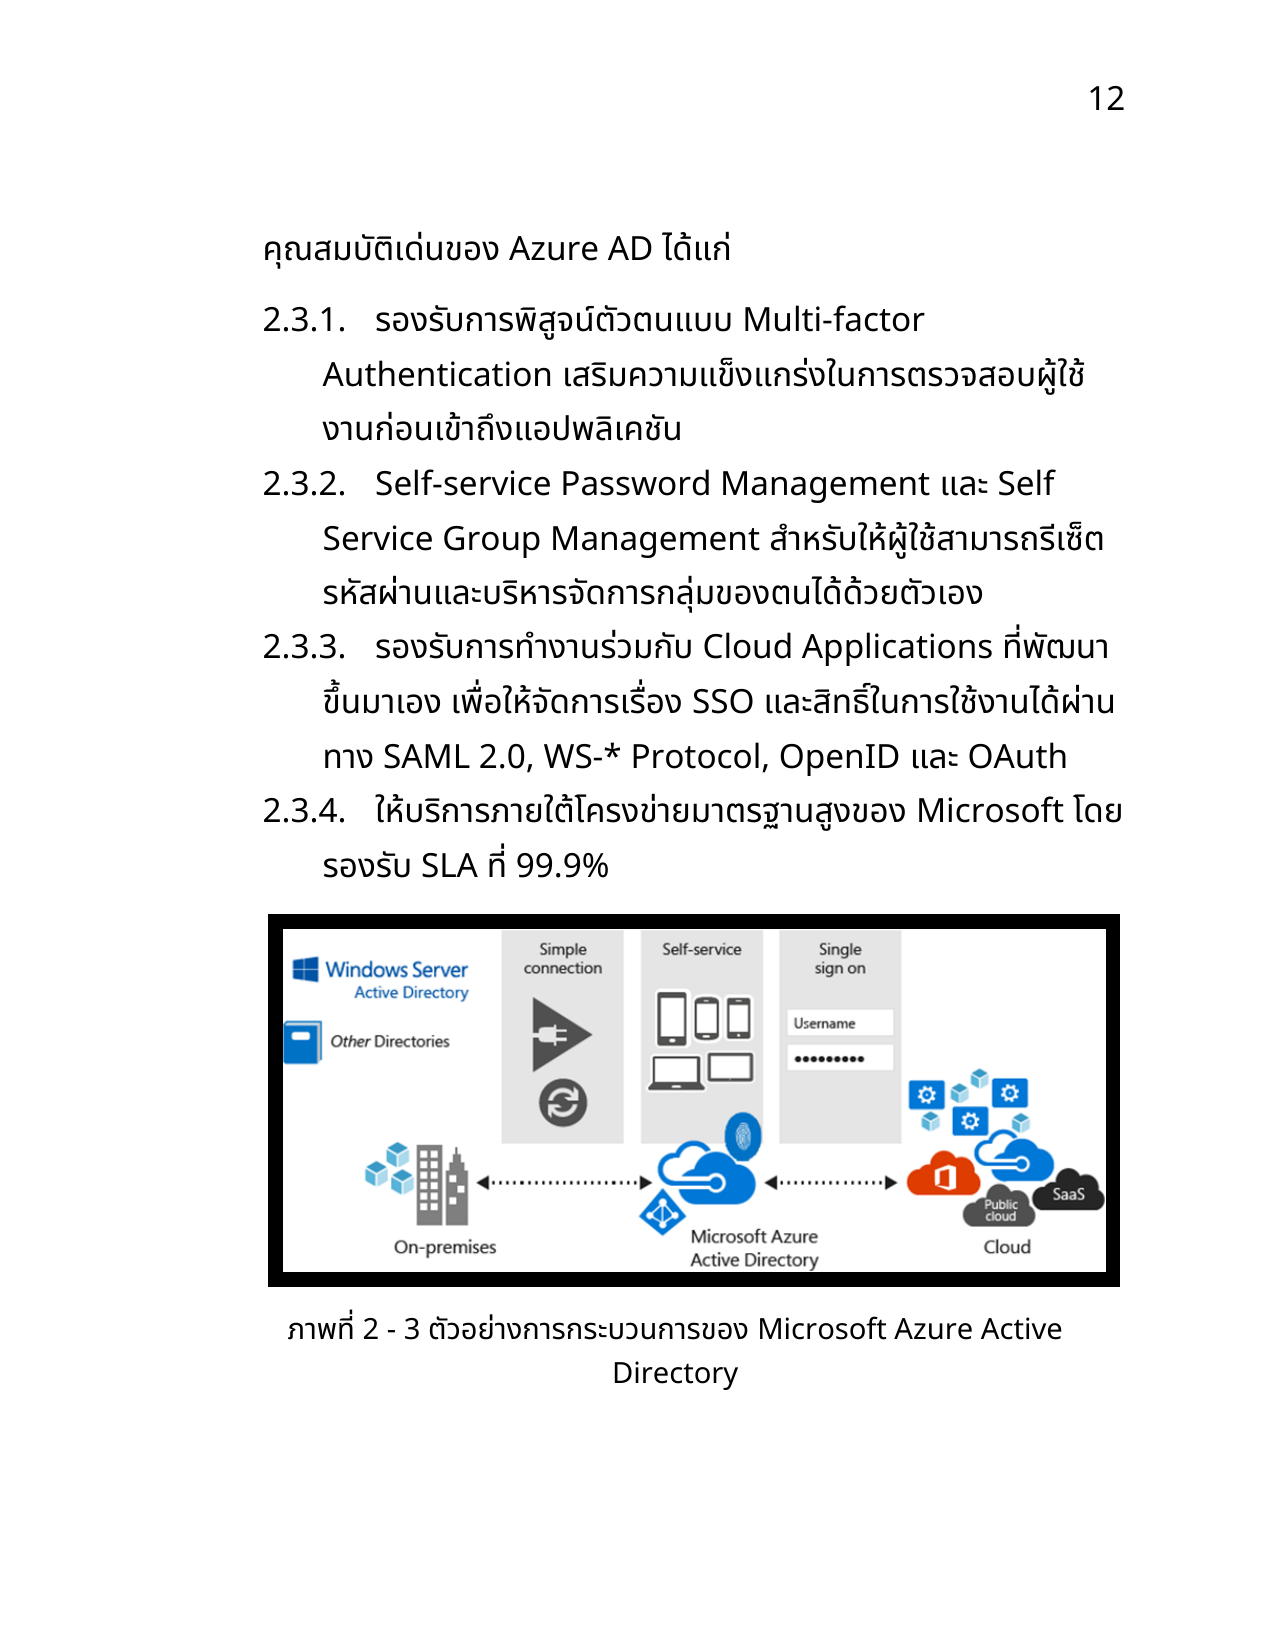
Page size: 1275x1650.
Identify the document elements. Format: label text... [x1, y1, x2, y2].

text ภาพที่ 2 - 3 ตัวอย่างการกระบวนการของ Microsoft Azure Active Directory [225, 1308, 1125, 1392]
text คุณสมบัติเด่นของ Azure AD ได้แก่ [225, 225, 1125, 276]
list รองรับการพิสูจน์ตัวตนแบบ Multi-factor Authentication เสริมความแข็งแกร่งในการตรวจสอบผู้ใช้งานก่อนเข้าถึงแอปพลิเคชัน [262, 296, 1125, 456]
list Self-service Password Management และ Self Service Group Management สำหรับให้ผู้ใช้สามารถรีเซ็ตรหัสผ่านและบริหารจัดการกลุ่มของตนได้ด้วยตัวเอง [262, 460, 1125, 619]
list รองรับการทำงานร่วมกับ Cloud Applications ที่พัฒนาขึ้นมาเอง เพื่อให้จัดการเรื่อง SSO และสิทธิ์ในการใช้งานได้ผ่านทาง SAML 2.0, WS-* Protocol, OpenID และ OAuth [262, 623, 1125, 783]
picture [283, 929, 1106, 1272]
list ให้บริการภายใต้โครงข่ายมาตรฐานสูงของ Microsoft โดยรองรับ SLA ที่ 99.9% [262, 787, 1125, 892]
